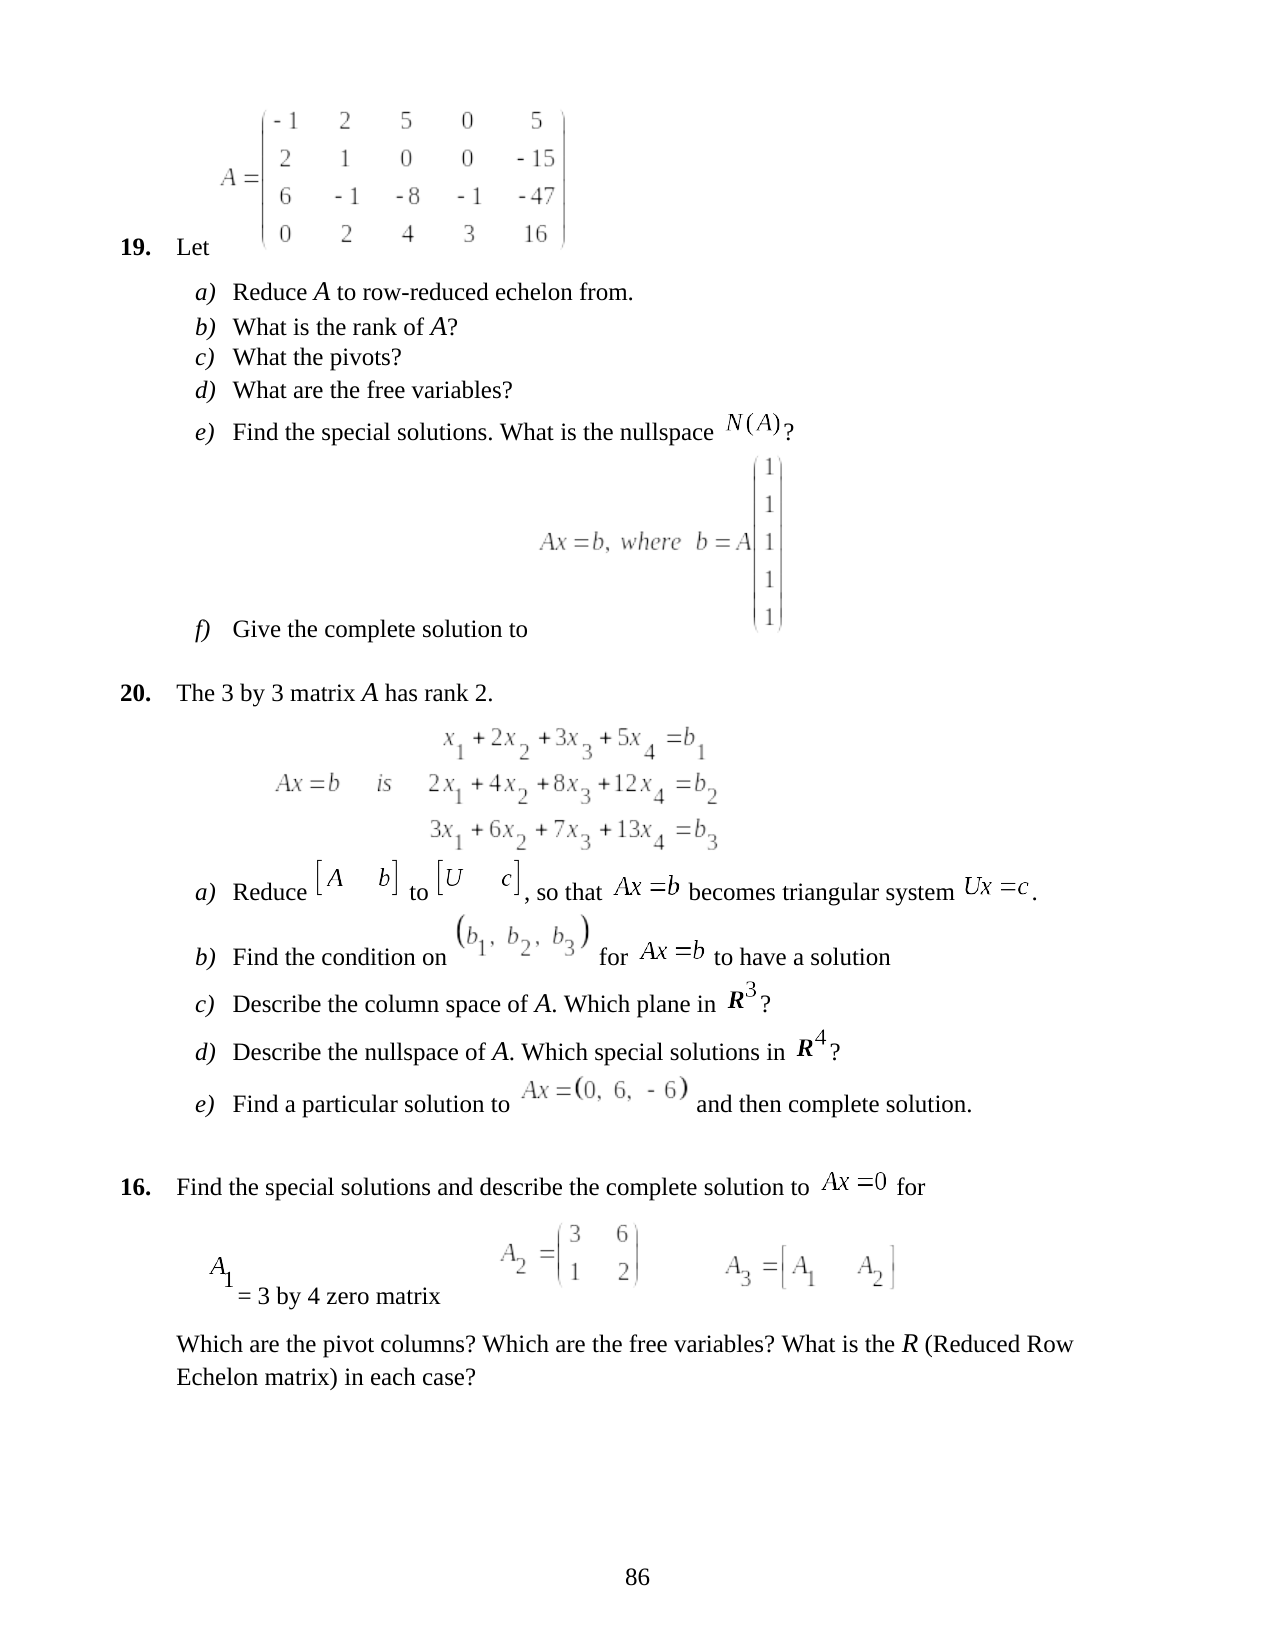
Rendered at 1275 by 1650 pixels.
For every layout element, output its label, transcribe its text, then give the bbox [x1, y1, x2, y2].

list Find a particular solution to and then complete solution. [195, 1070, 1155, 1118]
text = 3 by 4 zero matrix [204, 1217, 1155, 1310]
text Which are the pivot columns? Which are the free variables? What is the R (Reduced Row Echelon matrix) in each case? [176, 1327, 1155, 1391]
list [195, 408, 1155, 446]
list What are the free variables? [195, 375, 1155, 403]
list Describe the column space of A. Which plane in ? [195, 974, 1155, 1018]
list What the pivots? [195, 342, 1155, 370]
list Let [120, 105, 1155, 260]
list Reduce A to row-reduced echelon from. [195, 275, 1155, 306]
list Describe the nullspace of A. Which special solutions in ? [195, 1022, 1155, 1066]
list Find the condition on for to have a solution [195, 910, 1155, 970]
list Reduce to , so that becomes triangular system . [195, 858, 1155, 906]
list The 3 by 3 matrix A has rank 2. [120, 676, 1155, 707]
list Give the complete solution to [195, 450, 1155, 643]
list Find the special solutions and describe the complete solution to for [120, 1165, 1155, 1201]
list What is the rank of A? [195, 311, 1155, 342]
